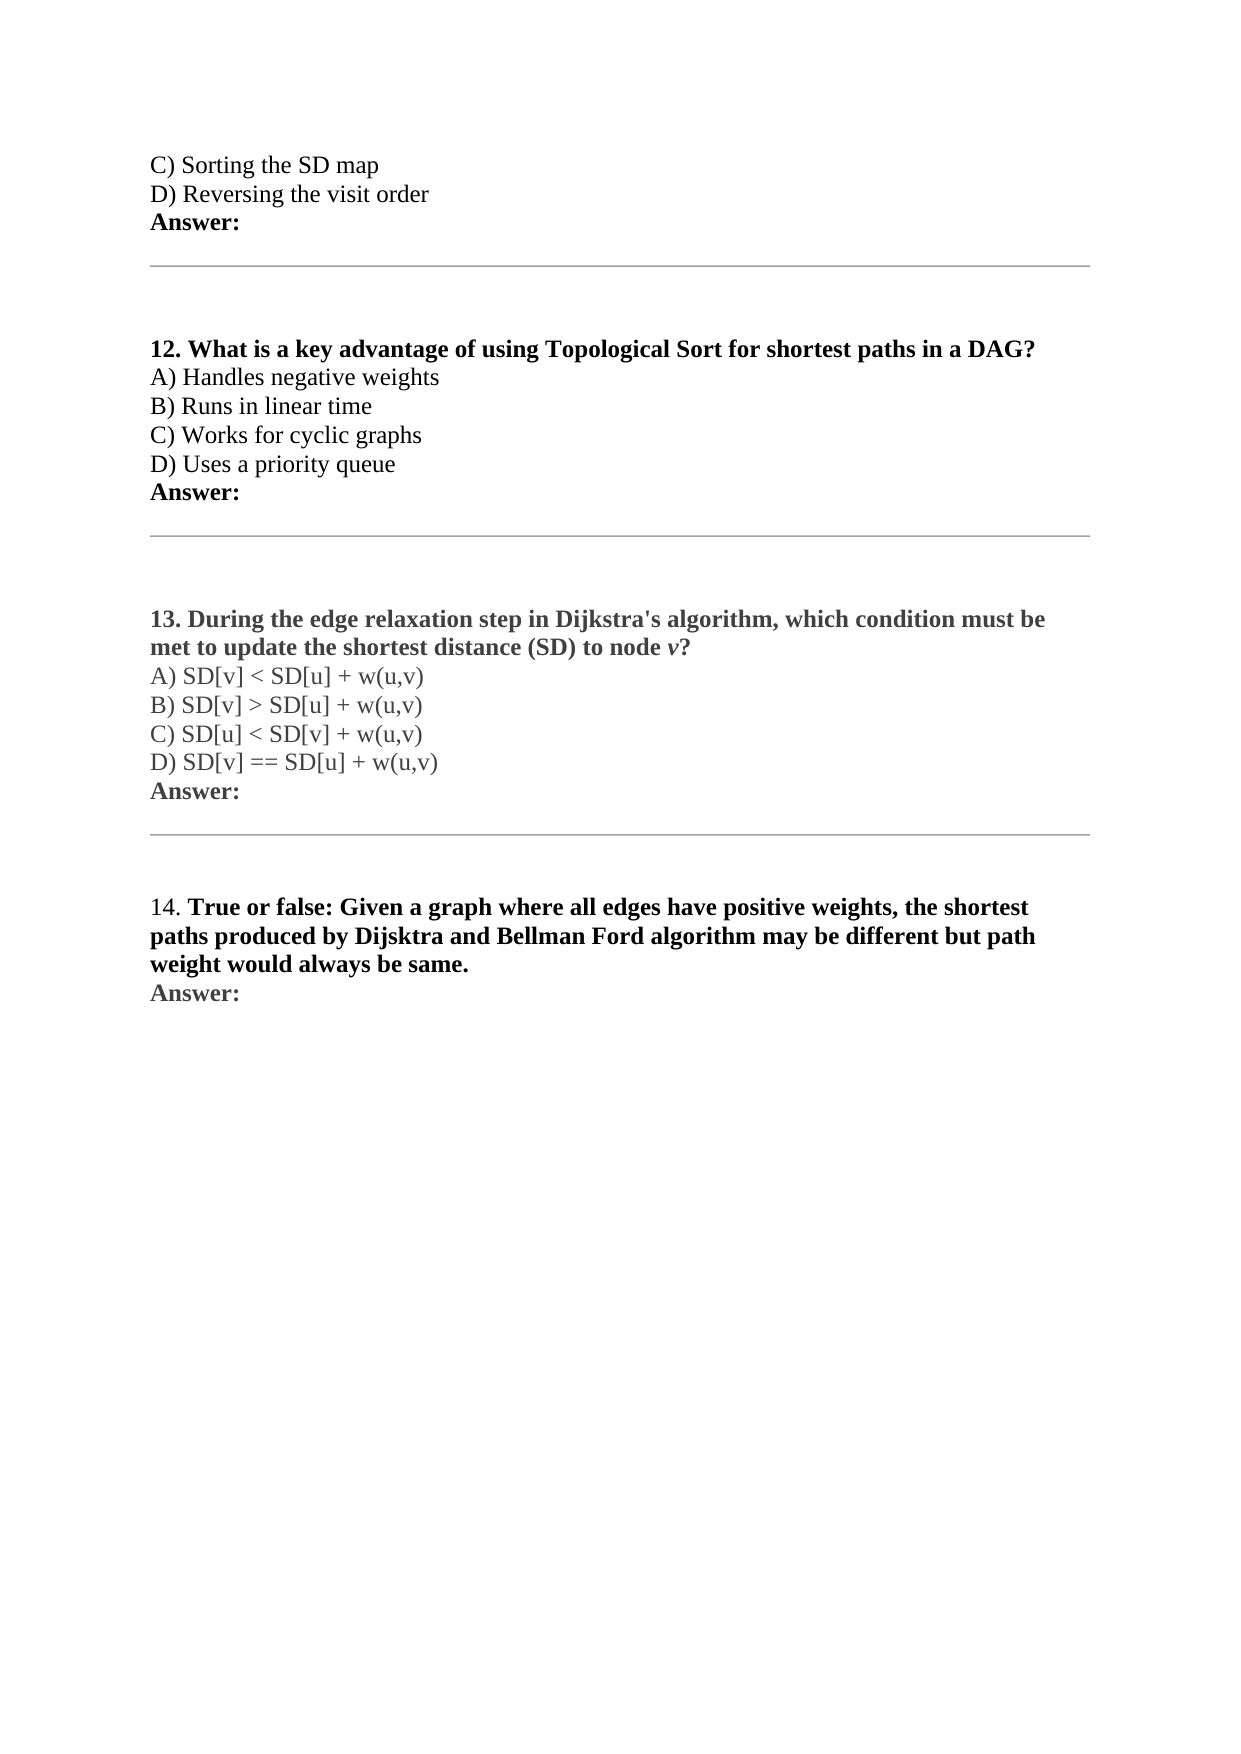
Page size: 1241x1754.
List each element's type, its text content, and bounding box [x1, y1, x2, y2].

text 12. What is a key advantage of using Topological Sort for shortest paths in a DAG? A) Handles negative weights B) Runs in linear time C) Works for cyclic graphs D) Uses a priority queue Answer: [150, 334, 1090, 506]
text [150, 150, 1090, 236]
text 14. True or false: Given a graph where all edges have positive weights, the shortest paths produced by Dijsktra and Bellman Ford algorithm may be different but path weight would always be same. [150, 892, 1090, 978]
text Answer: [150, 978, 1090, 1007]
text 13. During the edge relaxation step in Dijkstra's algorithm, which condition must be met to update the shortest distance (SD) to node v? A) SD[v] < SD[u] + w(u,v) B) SD[v] > SD[u] + w(u,v) C) SD[u] < SD[v] + w(u,v) D) SD[v] == SD[u] + w(u,v) Answer: [150, 604, 1090, 805]
